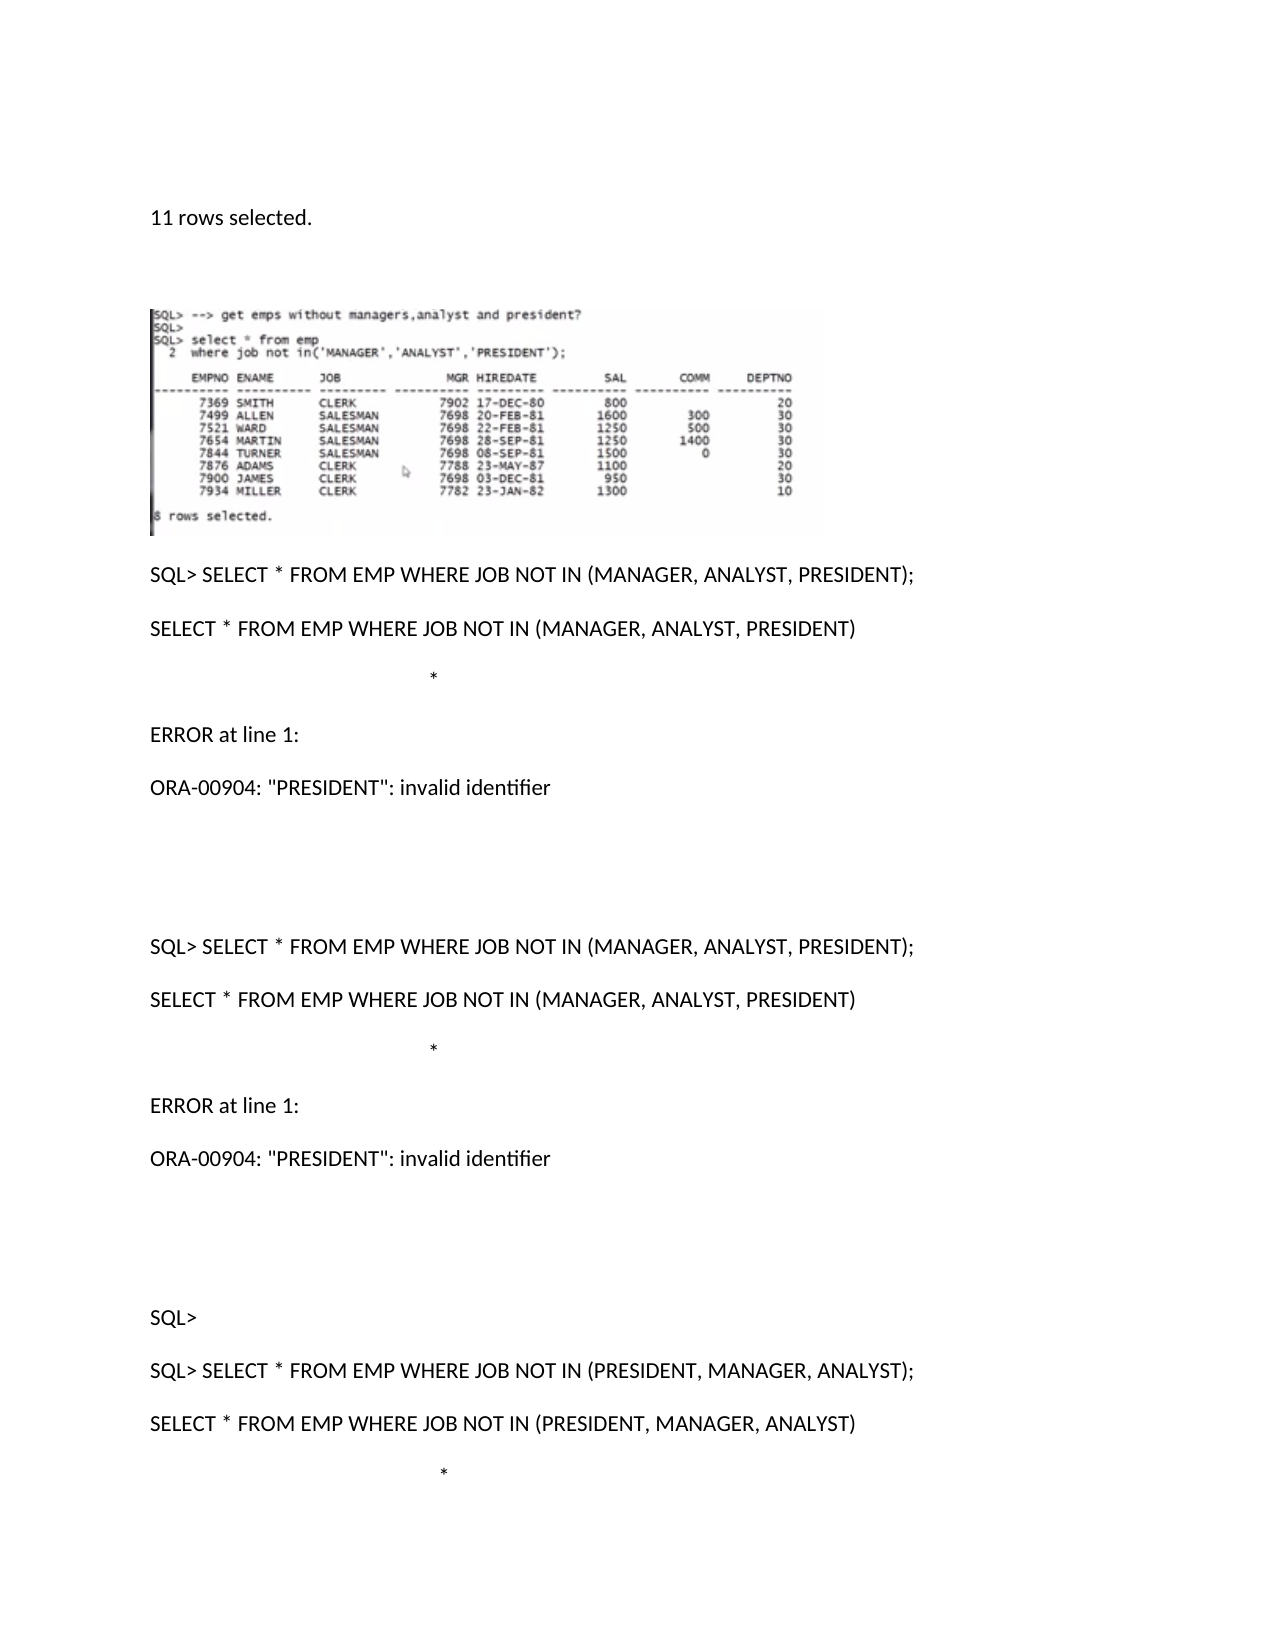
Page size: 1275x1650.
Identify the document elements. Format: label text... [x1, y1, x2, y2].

text * [150, 1038, 1125, 1066]
text * [150, 667, 1125, 695]
picture [150, 309, 826, 536]
text SQL> SELECT * FROM EMP WHERE JOB NOT IN (PRESIDENT, MANAGER, ANALYST); [150, 1356, 1125, 1384]
text * [150, 1462, 1125, 1490]
text ORA-00904: "PRESIDENT": invalid identifier [150, 773, 1125, 801]
text ORA-00904: "PRESIDENT": invalid identifier [150, 1144, 1125, 1172]
text 11 rows selected. [150, 203, 1125, 231]
text SQL> SELECT * FROM EMP WHERE JOB NOT IN (MANAGER, ANALYST, PRESIDENT); [150, 561, 1125, 589]
text SELECT * FROM EMP WHERE JOB NOT IN (PRESIDENT, MANAGER, ANALYST) [150, 1409, 1125, 1437]
text SQL> [150, 1303, 1125, 1331]
text ERROR at line 1: [150, 1091, 1125, 1119]
text ERROR at line 1: [150, 720, 1125, 748]
text SELECT * FROM EMP WHERE JOB NOT IN (MANAGER, ANALYST, PRESIDENT) [150, 614, 1125, 642]
text SQL> SELECT * FROM EMP WHERE JOB NOT IN (MANAGER, ANALYST, PRESIDENT); [150, 932, 1125, 960]
text SELECT * FROM EMP WHERE JOB NOT IN (MANAGER, ANALYST, PRESIDENT) [150, 985, 1125, 1013]
